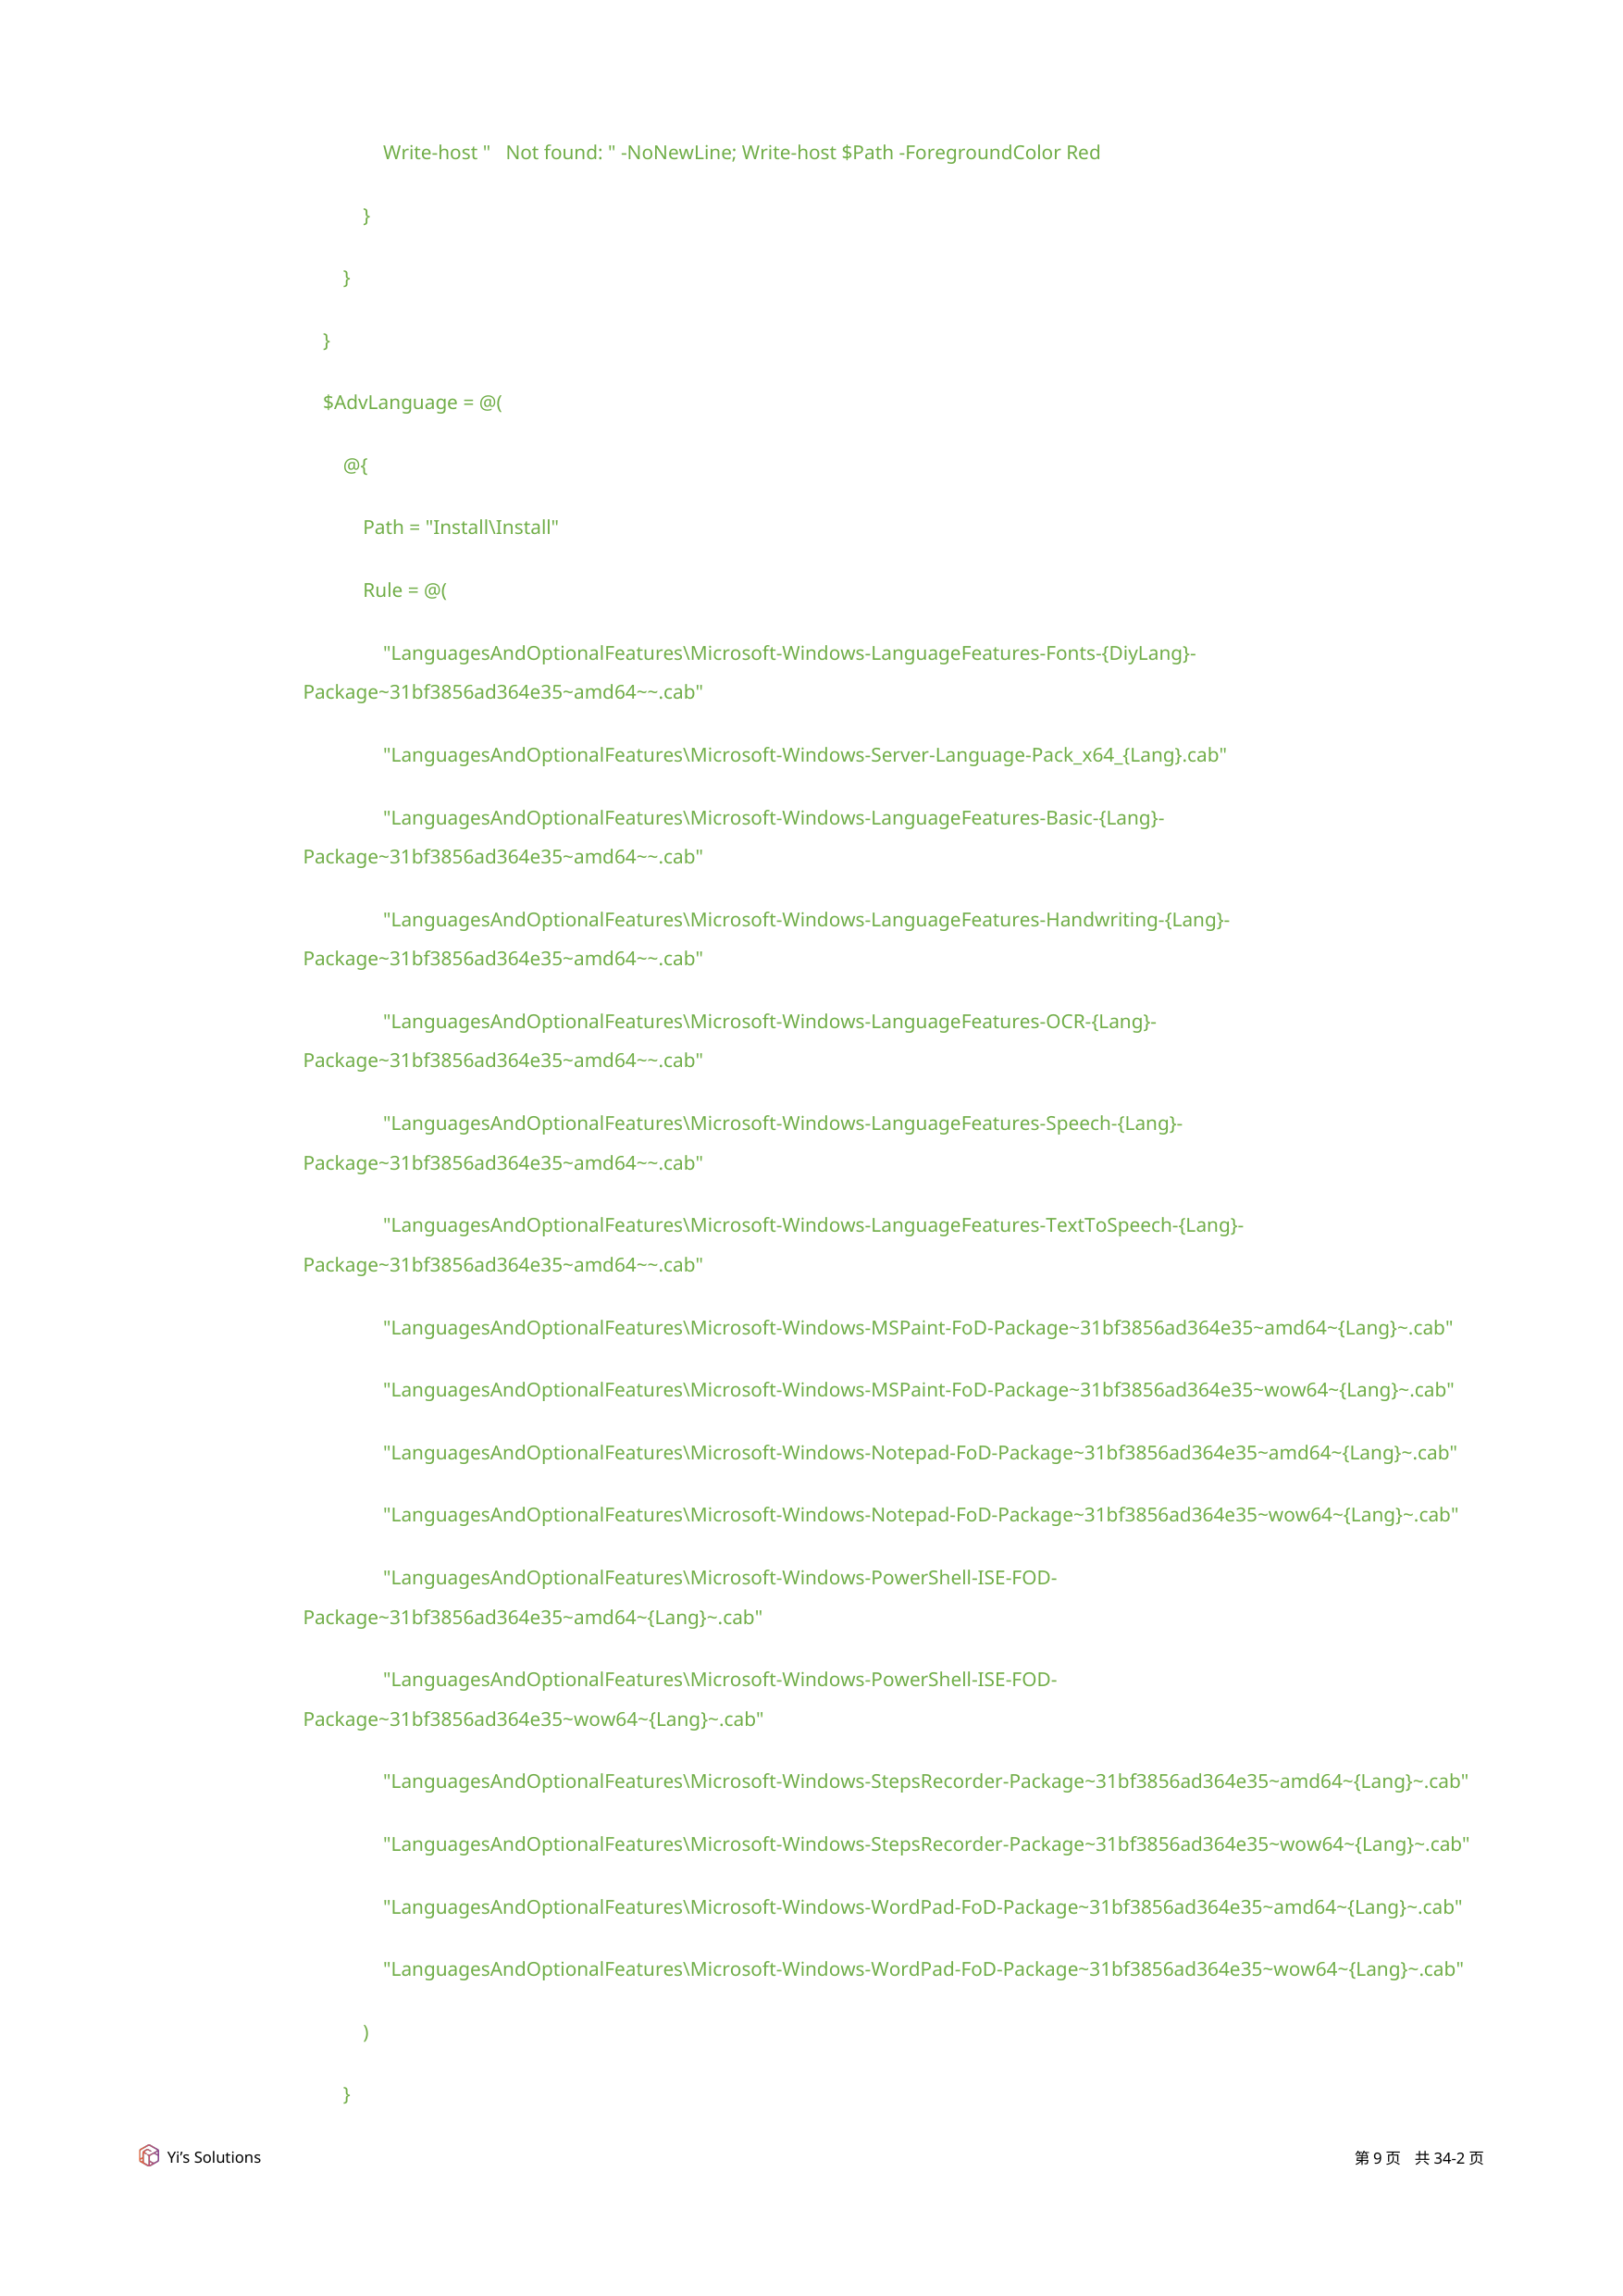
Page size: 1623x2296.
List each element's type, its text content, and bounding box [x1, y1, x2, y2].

list Path = "Install\Install" [303, 515, 1484, 540]
list "LanguagesAndOptionalFeatures\Microsoft-Windows-Notepad-FoD-Package~31bf3856ad364e35~wow64~{Lang}~.cab" [303, 1501, 1484, 1528]
list } [303, 2080, 1484, 2107]
list "LanguagesAndOptionalFeatures\Microsoft-Windows-StepsRecorder-Package~31bf3856ad364e35~wow64~{Lang}~.cab" [303, 1831, 1484, 1857]
list "LanguagesAndOptionalFeatures\Microsoft-Windows-WordPad-FoD-Package~31bf3856ad364e35~wow64~{Lang}~.cab" [303, 1955, 1484, 1982]
list Rule = @( [303, 577, 1484, 603]
list "LanguagesAndOptionalFeatures\Microsoft-Windows-PowerShell-ISE-FOD-Package~31bf3856ad364e35~wow64~{Lang}~.cab" [303, 1666, 1484, 1731]
list "LanguagesAndOptionalFeatures\Microsoft-Windows-LanguageFeatures-TextToSpeech-{Lang}-Package~31bf3856ad364e35~amd64~~.cab" [303, 1211, 1484, 1278]
list "LanguagesAndOptionalFeatures\Microsoft-Windows-LanguageFeatures-Basic-{Lang}-Package~31bf3856ad364e35~amd64~~.cab" [303, 804, 1484, 870]
list $AdvLanguage = @( [303, 389, 1484, 416]
list "LanguagesAndOptionalFeatures\Microsoft-Windows-LanguageFeatures-Speech-{Lang}-Package~31bf3856ad364e35~amd64~~.cab" [303, 1110, 1484, 1175]
list "LanguagesAndOptionalFeatures\Microsoft-Windows-LanguageFeatures-Handwriting-{Lang}-Package~31bf3856ad364e35~amd64~~.cab" [303, 906, 1484, 972]
list "LanguagesAndOptionalFeatures\Microsoft-Windows-MSPaint-FoD-Package~31bf3856ad364e35~amd64~{Lang}~.cab" [303, 1314, 1484, 1340]
list "LanguagesAndOptionalFeatures\Microsoft-Windows-WordPad-FoD-Package~31bf3856ad364e35~amd64~{Lang}~.cab" [303, 1893, 1484, 1919]
list "LanguagesAndOptionalFeatures\Microsoft-Windows-LanguageFeatures-Fonts-{DiyLang}-Package~31bf3856ad364e35~amd64~~.cab" [303, 639, 1484, 705]
list "LanguagesAndOptionalFeatures\Microsoft-Windows-StepsRecorder-Package~31bf3856ad364e35~amd64~{Lang}~.cab" [303, 1769, 1484, 1794]
list ) [303, 2018, 1484, 2044]
list "LanguagesAndOptionalFeatures\Microsoft-Windows-Server-Language-Pack_x64_{Lang}.cab" [303, 741, 1484, 767]
list @{ [303, 452, 1484, 478]
list "LanguagesAndOptionalFeatures\Microsoft-Windows-Notepad-FoD-Package~31bf3856ad364e35~amd64~{Lang}~.cab" [303, 1439, 1484, 1465]
list } [303, 202, 1484, 228]
list "LanguagesAndOptionalFeatures\Microsoft-Windows-LanguageFeatures-OCR-{Lang}-Package~31bf3856ad364e35~amd64~~.cab" [303, 1008, 1484, 1074]
list } [303, 264, 1484, 291]
list "LanguagesAndOptionalFeatures\Microsoft-Windows-MSPaint-FoD-Package~31bf3856ad364e35~wow64~{Lang}~.cab" [303, 1376, 1484, 1403]
list } [303, 327, 1484, 353]
picture [139, 2144, 159, 2166]
list Write-host " Not found: " -NoNewLine; Write-host $Path -ForegroundColor Red [303, 139, 1484, 165]
list "LanguagesAndOptionalFeatures\Microsoft-Windows-PowerShell-ISE-FOD-Package~31bf3856ad364e35~amd64~{Lang}~.cab" [303, 1564, 1484, 1630]
